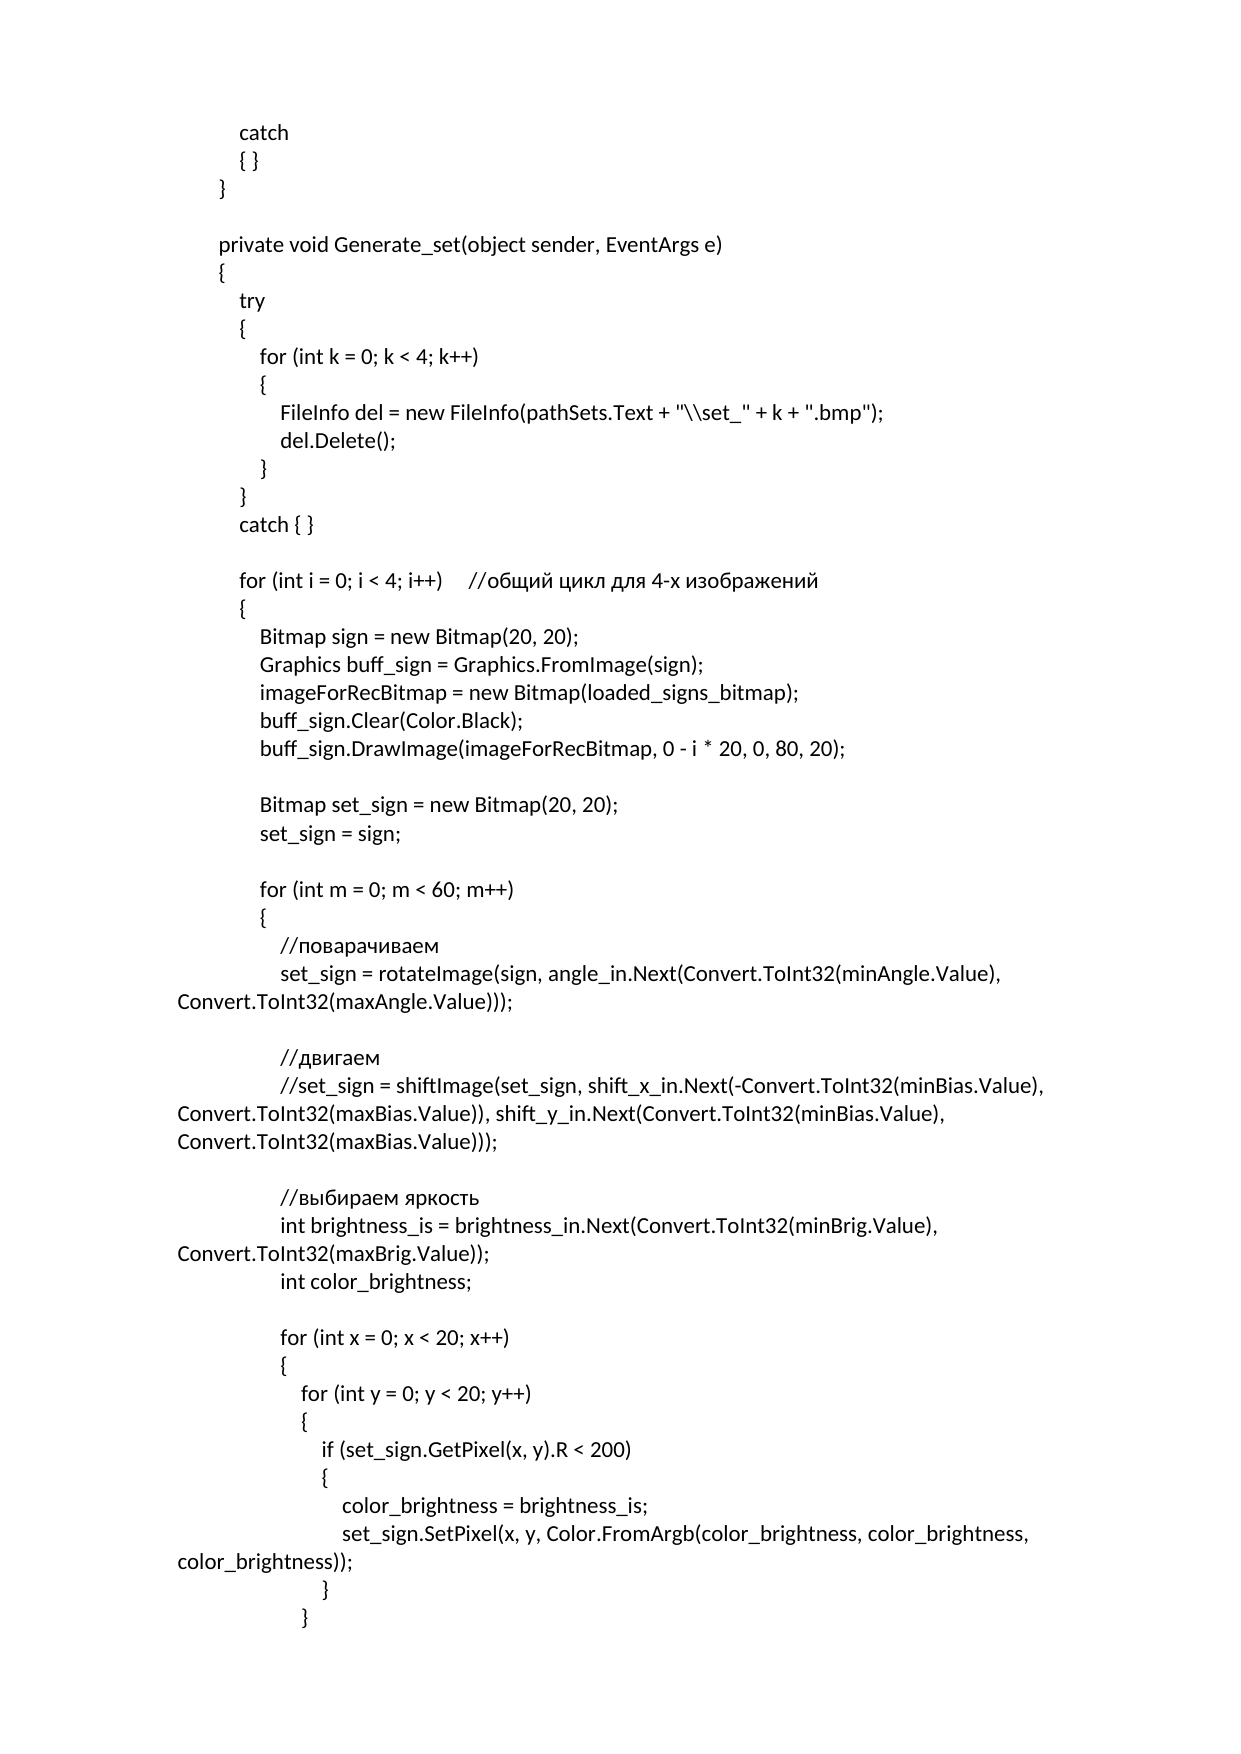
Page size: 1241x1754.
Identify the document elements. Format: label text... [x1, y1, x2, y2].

text Graphics buff_sign = Graphics.FromImage(sign); [177, 651, 1152, 678]
text imageForRecBitmap = new Bitmap(loaded_signs_bitmap); [177, 678, 1152, 707]
text } [177, 482, 1152, 510]
text color_brightness = brightness_is; [177, 1491, 1152, 1519]
text for (int k = 0; k < 4; k++) [177, 342, 1152, 370]
text set_sign.SetPixel(x, y, Color.FromArgb(color_brightness, color_brightness, color_brightness)); [177, 1519, 1152, 1575]
text { [177, 1351, 1152, 1379]
text Bitmap sign = new Bitmap(20, 20); [177, 622, 1152, 651]
text { [177, 314, 1152, 342]
text { } [177, 146, 1152, 174]
text buff_sign.DrawImage(imageForRecBitmap, 0 - i * 20, 0, 80, 20); [177, 734, 1152, 763]
text } [177, 1603, 1152, 1631]
text private void Generate_set(object sender, EventArgs e) [177, 230, 1152, 258]
text FileInfo del = new FileInfo(pathSets.Text + "\\set_" + k + ".bmp"); [177, 398, 1152, 426]
text //поварачиваем [177, 931, 1152, 959]
text for (int y = 0; y < 20; y++) [177, 1379, 1152, 1407]
text { [177, 1463, 1152, 1491]
text for (int m = 0; m < 60; m++) [177, 875, 1152, 903]
text } [177, 174, 1152, 202]
text //двигаем [177, 1043, 1152, 1071]
text buff_sign.Clear(Color.Black); [177, 707, 1152, 734]
text for (int x = 0; x < 20; x++) [177, 1323, 1152, 1351]
text int color_brightness; [177, 1267, 1152, 1295]
text //set_sign = shiftImage(set_sign, shift_x_in.Next(-Convert.ToInt32(minBias.Value), Convert.ToInt32(maxBias.Value)), shift_y_in.Next(Convert.ToInt32(minBias.Value), Convert.ToInt32(maxBias.Value))); [177, 1071, 1152, 1155]
text { [177, 258, 1152, 286]
text Bitmap set_sign = new Bitmap(20, 20); [177, 791, 1152, 819]
text if (set_sign.GetPixel(x, y).R < 200) [177, 1435, 1152, 1463]
text del.Delete(); [177, 426, 1152, 454]
text set_sign = rotateImage(sign, angle_in.Next(Convert.ToInt32(minAngle.Value), Convert.ToInt32(maxAngle.Value))); [177, 959, 1152, 1015]
text } [177, 454, 1152, 482]
text //выбираем яркость [177, 1183, 1152, 1211]
text catch [177, 118, 1152, 146]
text catch { } [177, 510, 1152, 538]
text } [177, 1575, 1152, 1603]
text set_sign = sign; [177, 819, 1152, 847]
text int brightness_is = brightness_in.Next(Convert.ToInt32(minBrig.Value), Convert.ToInt32(maxBrig.Value)); [177, 1211, 1152, 1267]
text try [177, 286, 1152, 314]
text { [177, 594, 1152, 622]
text { [177, 1407, 1152, 1435]
text { [177, 370, 1152, 398]
text for (int i = 0; i < 4; i++) //общий цикл для 4-х изображений [177, 566, 1152, 594]
text { [177, 903, 1152, 931]
